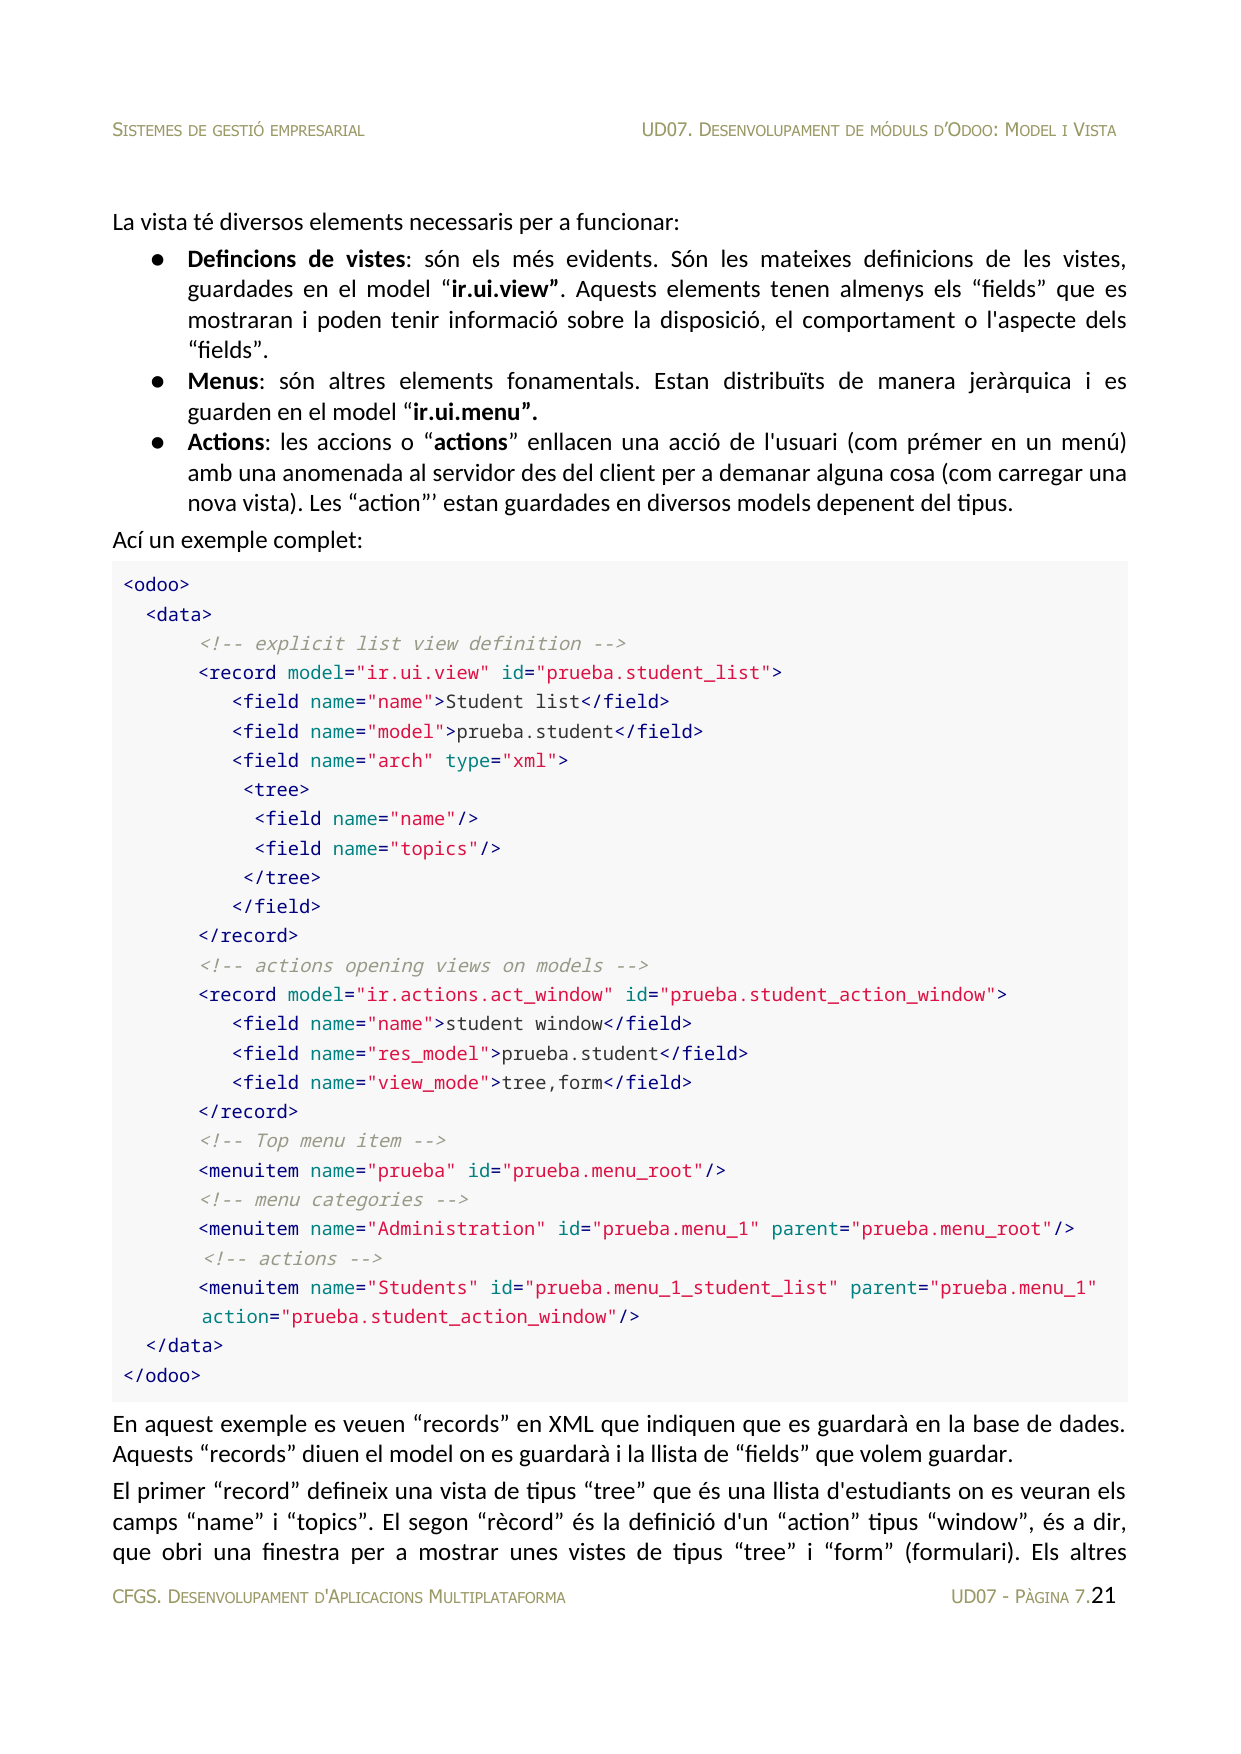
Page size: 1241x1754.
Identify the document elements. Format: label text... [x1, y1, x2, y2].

text La vista té diversos elements necessaris per a funcionar: [112, 206, 1128, 237]
list Defincions de vistes: són els més evidents. Són les mateixes definicions de les vistes, guardades en el model “ir.ui.view”. Aquests elements tenen almenys els “fields” que es mostraran i poden tenir informació sobre la disposició, el comportament o l'aspecte dels “fields”. [150, 243, 1128, 365]
text En aquest exemple es veuen “records” en XML que indiquen que es guardarà en la base de dades. Aquests “records” diuen el model on es guardarà i la llista de “fields” que volem guardar. [112, 1408, 1128, 1469]
list Actions: les accions o “actions” enllacen una acció de l'usuari (com prémer en un menú) amb una anomenada al servidor des del client per a demanar alguna cosa (com carregar una nova vista). Les “action”’ estan guardades en diversos models depenent del tipus. [150, 426, 1128, 518]
text Ací un exemple complet: [112, 524, 1128, 555]
list Menus: són altres elements fonamentals. Estan distribuïts de manera jeràrquica i es guarden en el model “ir.ui.menu”. [150, 365, 1128, 426]
table_header <odoo> <data> <!-- explicit list view definition --> <record model="ir.ui.view" id="prueba.student_list"> <field name="name">Student list</field> <field name="model">prueba.student</field> <field name="arch" type="xml"> <tree> <field name="name"/> <field name="topics"/> </tree> </field> </record> <!-- actions opening views on models --> <record model="ir.actions.act_window" id="prueba.student_action_window"> <field name="name">student window</field> <field name="res_model">prueba.student</field> <field name="view_mode">tree,form</field> </record> <!-- Top menu item --> <menuitem name="prueba" id="prueba.menu_root"/> <!-- menu categories --> <menuitem name="Administration" id="prueba.menu_1" parent="prueba.menu_root"/> <!-- actions --> <menuitem name="Students" id="prueba.menu_1_student_list" parent="prueba.menu_1" action="prueba.student_action_window"/> </data> </odoo> [112, 561, 1128, 1402]
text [112, 1476, 1128, 1567]
